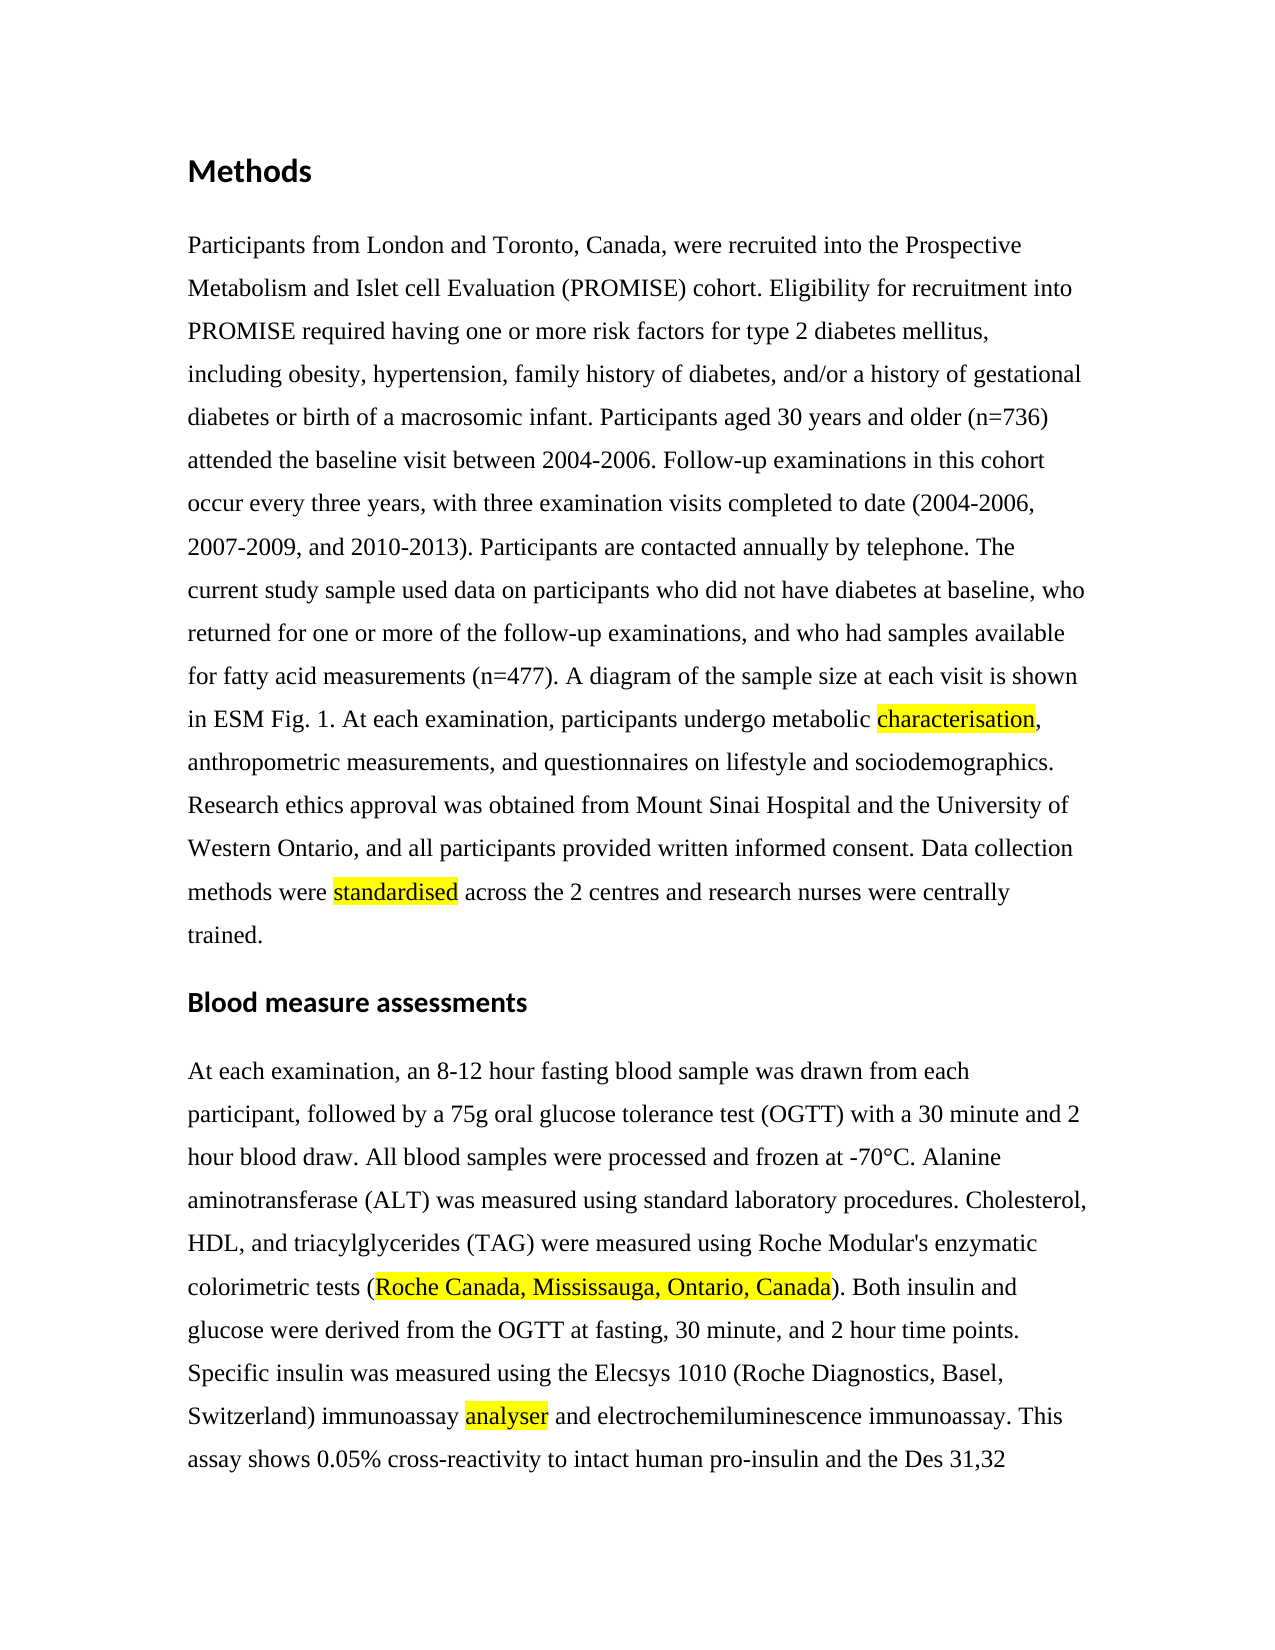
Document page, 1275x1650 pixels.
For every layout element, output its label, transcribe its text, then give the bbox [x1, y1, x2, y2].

subtitle Methods [187, 150, 1087, 191]
text Participants from London and Toronto, Canada, were recruited into the Prospective Metabolism and Islet cell Evaluation (PROMISE) cohort. Eligibility for recruitment into PROMISE required having one or more risk factors for type 2 diabetes mellitus, including obesity, hypertension, family history of diabetes, and/or a history of gestational diabetes or birth of a macrosomic infant. Participants aged 30 years and older (n=736) attended the baseline visit between 2004-2006. Follow-up examinations in this cohort occur every three years, with three examination visits completed to date (2004-2006, 2007-2009, and 2010-2013). Participants are contacted annually by telephone. The current study sample used data on participants who did not have diabetes at baseline, who returned for one or more of the follow-up examinations, and who had samples available for fatty acid measurements (n=477). A diagram of the sample size at each visit is shown in ESM Fig. 1. At each examination, participants undergo metabolic characterisation, anthropometric measurements, and questionnaires on lifestyle and sociodemographics. Research ethics approval was obtained from Mount Sinai Hospital and the University of Western Ontario, and all participants provided written informed consent. Data collection methods were standardised across the 2 centres and research nurses were centrally trained. [187, 230, 1087, 948]
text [187, 1056, 1087, 1473]
subtitle Blood measure assessments [187, 984, 1087, 1019]
